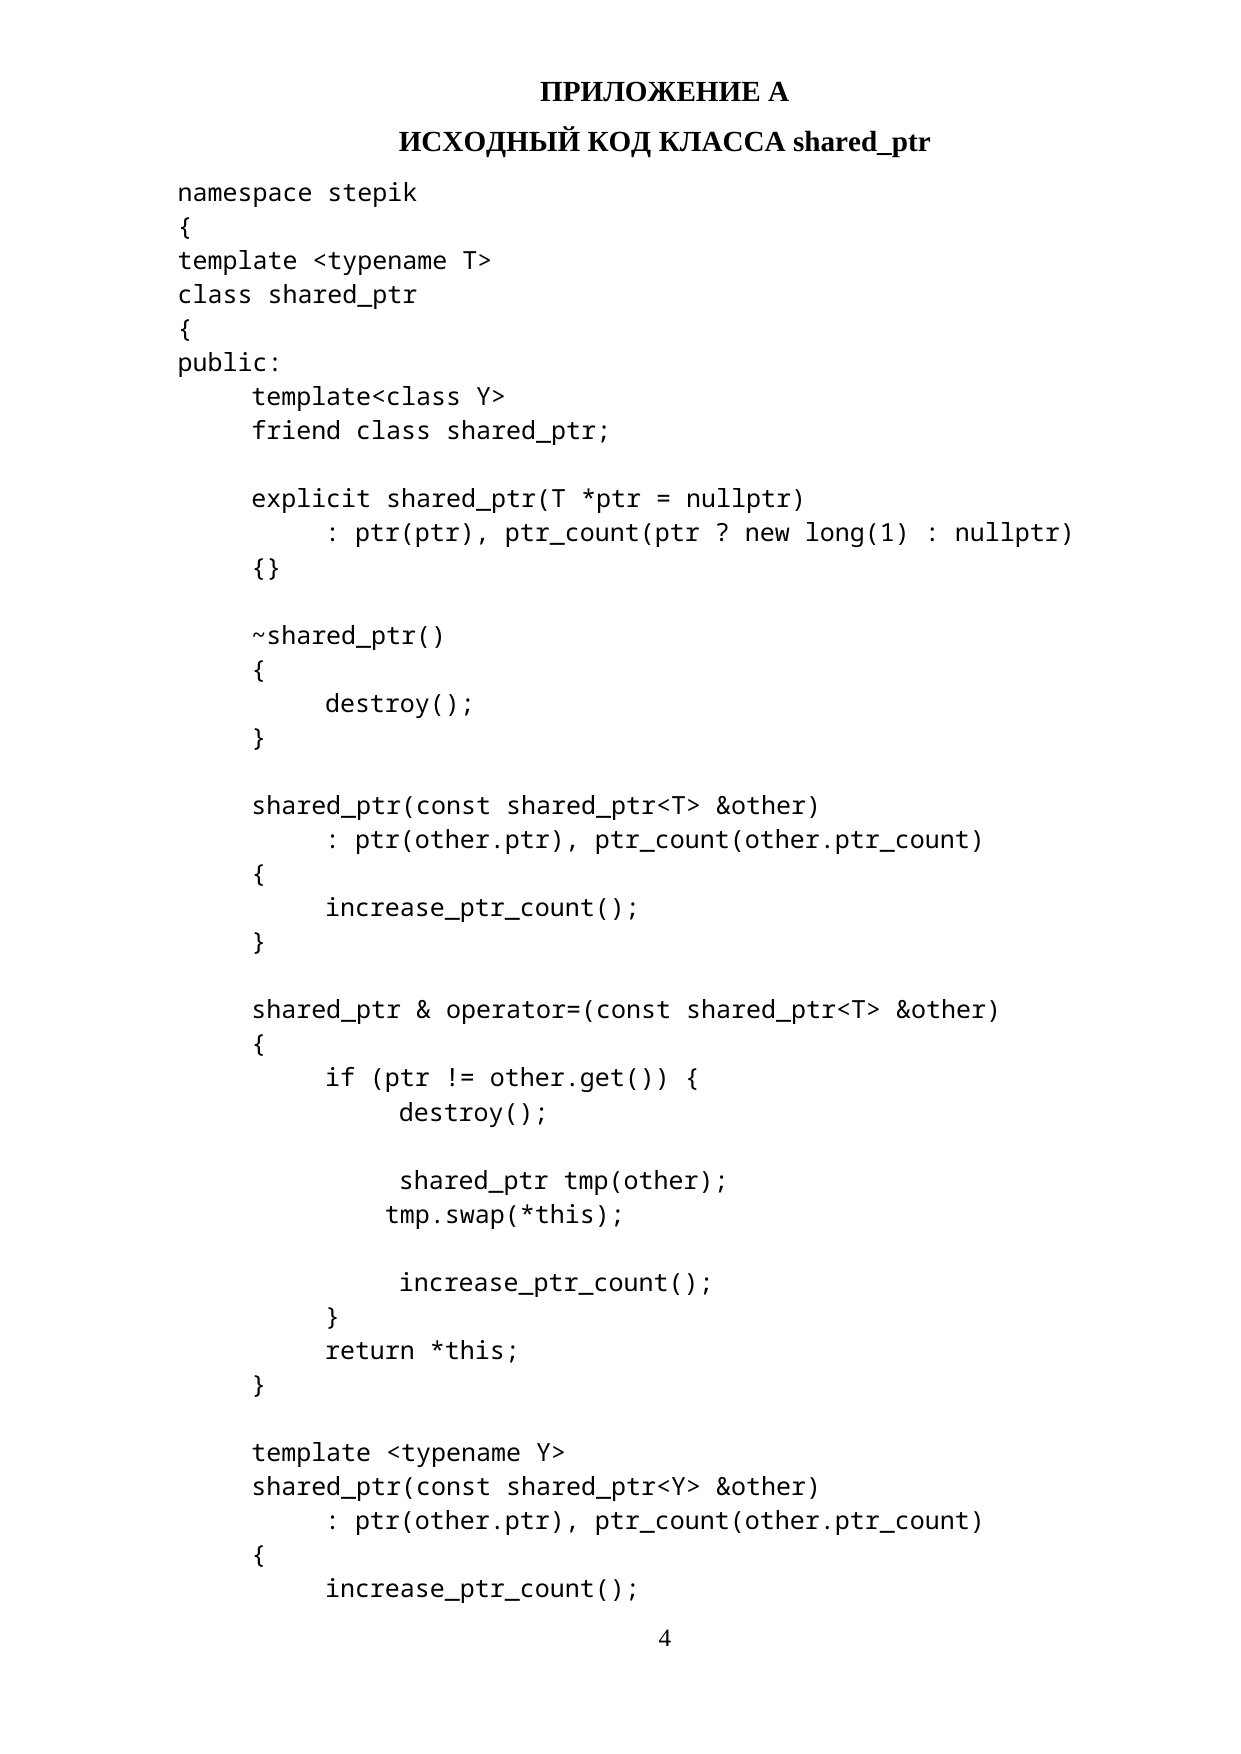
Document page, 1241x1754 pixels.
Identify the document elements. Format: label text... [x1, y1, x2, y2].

text shared_ptr(const shared_ptr<T> &other) [177, 788, 1152, 822]
text } [177, 924, 1152, 958]
text template <typename Y> [177, 1435, 1152, 1469]
text template <typename T> [177, 243, 1152, 277]
text } [177, 719, 1152, 753]
text ПРИЛОЖЕНИЕ А [177, 74, 1152, 107]
text template<class Y> [177, 379, 1152, 413]
text shared_ptr tmp(other); [177, 1162, 1152, 1196]
text public: [177, 345, 1152, 379]
text tmp.swap(*this); [177, 1196, 1152, 1230]
text } [177, 1298, 1152, 1333]
text if (ptr != other.get()) { [177, 1060, 1152, 1094]
text destroy(); [177, 685, 1152, 719]
text ИСХОДНЫЙ КОД КЛАССА shared_ptr [177, 124, 1152, 158]
text : ptr(other.ptr), ptr_count(other.ptr_count) [177, 1503, 1152, 1537]
text { [177, 651, 1152, 685]
text shared_ptr(const shared_ptr<Y> &other) [177, 1469, 1152, 1503]
text : ptr(other.ptr), ptr_count(other.ptr_count) [177, 822, 1152, 856]
text explicit shared_ptr(T *ptr = nullptr) [177, 481, 1152, 515]
text ~shared_ptr() [177, 617, 1152, 651]
text shared_ptr & operator=(const shared_ptr<T> &other) [177, 992, 1152, 1026]
text return *this; [177, 1333, 1152, 1367]
text namespace stepik [177, 174, 1152, 208]
text {} [177, 549, 1152, 583]
text class shared_ptr [177, 277, 1152, 311]
text increase_ptr_count(); [177, 1264, 1152, 1298]
text { [177, 1026, 1152, 1060]
text } [177, 1367, 1152, 1401]
text increase_ptr_count(); [177, 1571, 1152, 1605]
text : ptr(ptr), ptr_count(ptr ? new long(1) : nullptr) [177, 515, 1152, 549]
text { [177, 856, 1152, 890]
text friend class shared_ptr; [177, 413, 1152, 447]
text { [177, 311, 1152, 345]
text { [177, 1537, 1152, 1571]
text { [177, 208, 1152, 243]
text destroy(); [177, 1094, 1152, 1128]
text increase_ptr_count(); [177, 890, 1152, 924]
